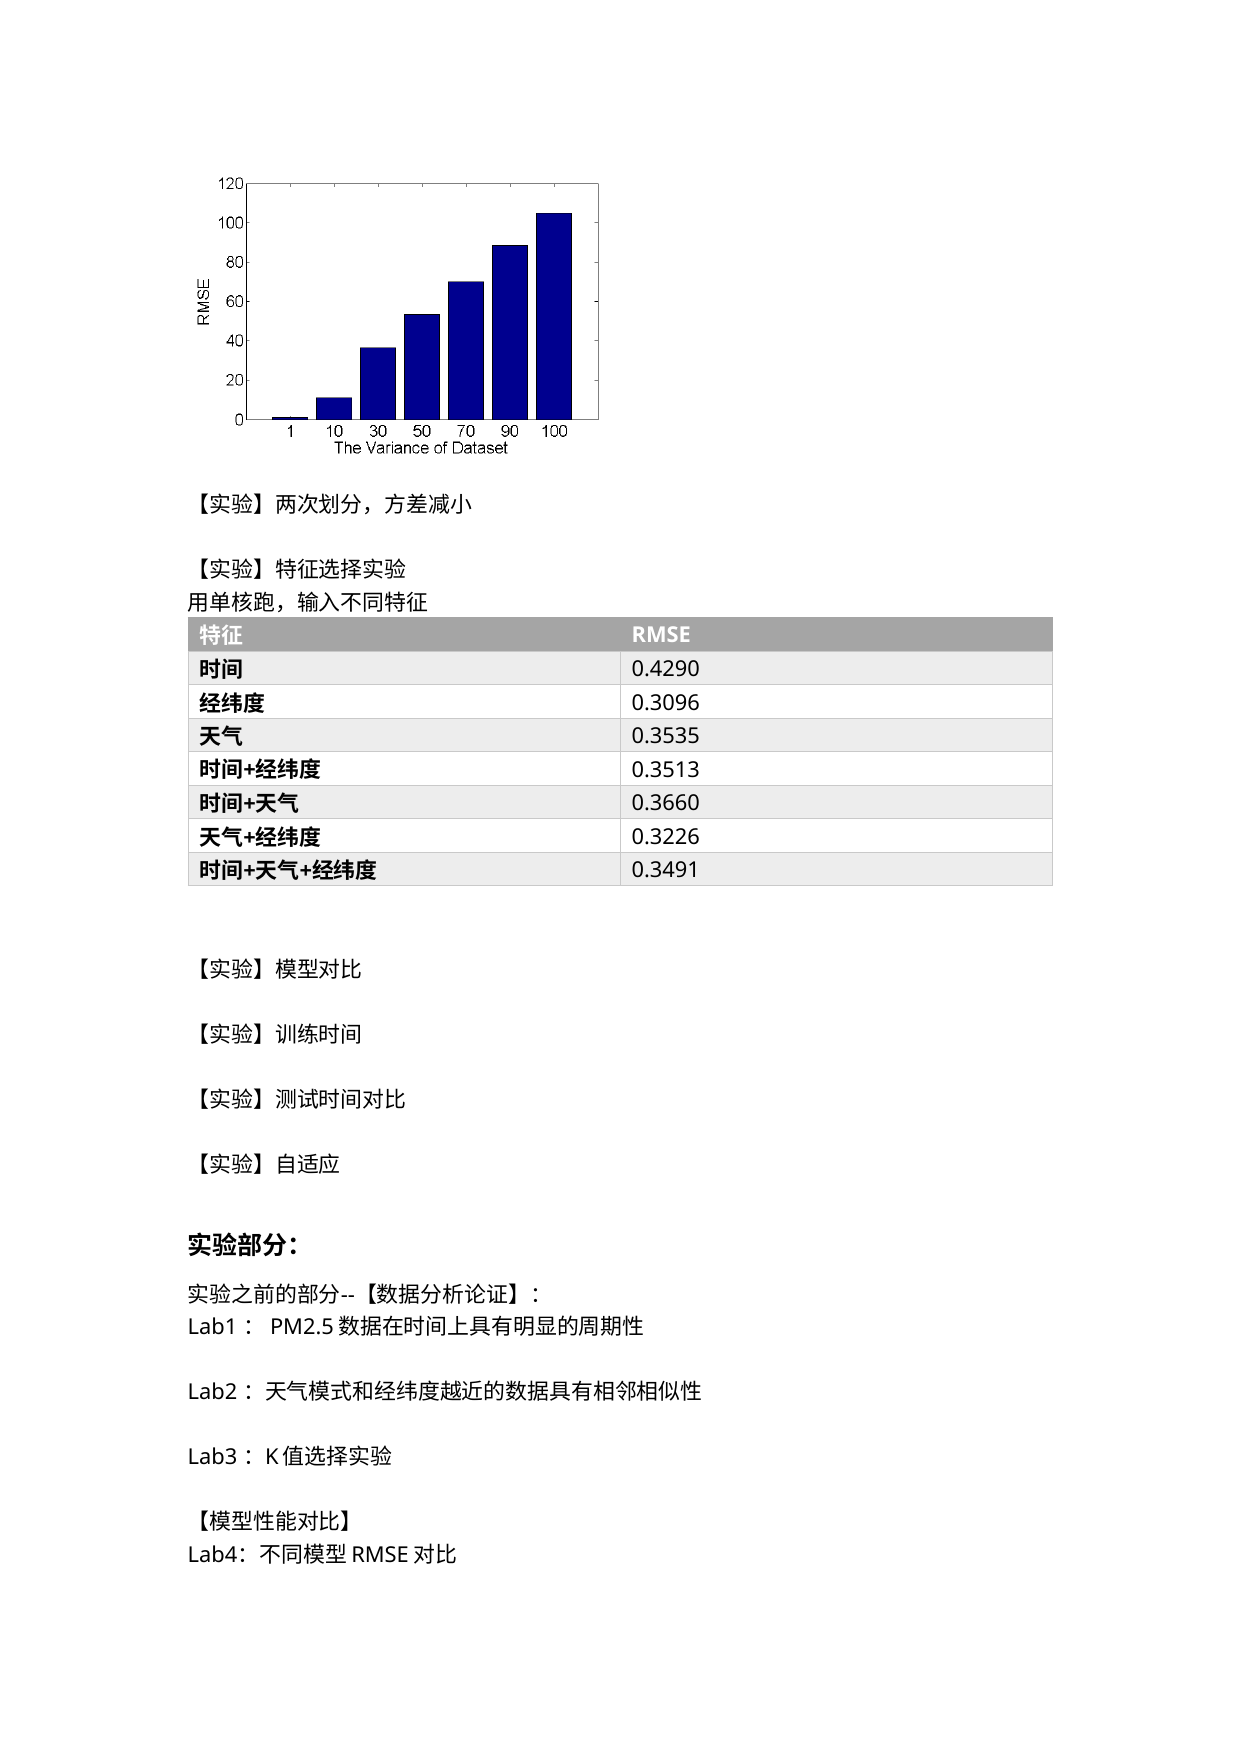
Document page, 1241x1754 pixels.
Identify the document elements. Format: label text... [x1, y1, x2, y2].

table_cell 0.3096 [621, 685, 1052, 718]
table_cell 时间+天气+经纬度 [189, 853, 620, 885]
table_cell 0.3513 [621, 752, 1052, 785]
table_cell 时间 [189, 652, 620, 684]
text 【模型性能对比】 [187, 1504, 1053, 1536]
table_cell 天气 [189, 719, 620, 751]
text 实验部分： [187, 1211, 1053, 1276]
text 实验之前的部分--【数据分析论证】： [187, 1276, 1053, 1309]
text Lab2 ：天气模式和经纬度越近的数据具有相邻相似性 [187, 1374, 1053, 1406]
text Lab3 ：K值选择实验 [187, 1439, 1053, 1471]
table_cell 0.3226 [621, 819, 1052, 852]
table_cell 0.3660 [621, 786, 1052, 818]
picture [187, 161, 641, 458]
table_cell 0.3491 [621, 853, 1052, 885]
table_cell 时间+天气 [189, 786, 620, 818]
table_header 特征 [189, 618, 620, 651]
text 用单核跑，输入不同特征 [187, 584, 1053, 617]
text 【实验】测试时间对比 [187, 1081, 1053, 1114]
text 【实验】特征选择实验 [187, 552, 1053, 584]
table_cell 经纬度 [189, 685, 620, 718]
text 【实验】训练时间 [187, 1016, 1053, 1049]
table_cell 0.3535 [621, 719, 1052, 751]
text 【实验】两次划分，方差减小 [187, 487, 1053, 519]
text 【实验】自适应 [187, 1146, 1053, 1179]
text 【实验】模型对比 [187, 951, 1053, 984]
table_cell 时间+经纬度 [189, 752, 620, 785]
table_header RMSE [621, 618, 1052, 651]
text Lab4：不同模型RMSE对比 [187, 1536, 1053, 1569]
text Lab1 ： PM2.5数据在时间上具有明显的周期性 [187, 1309, 1053, 1341]
table_cell 0.4290 [621, 652, 1052, 684]
table_cell 天气+经纬度 [189, 819, 620, 852]
